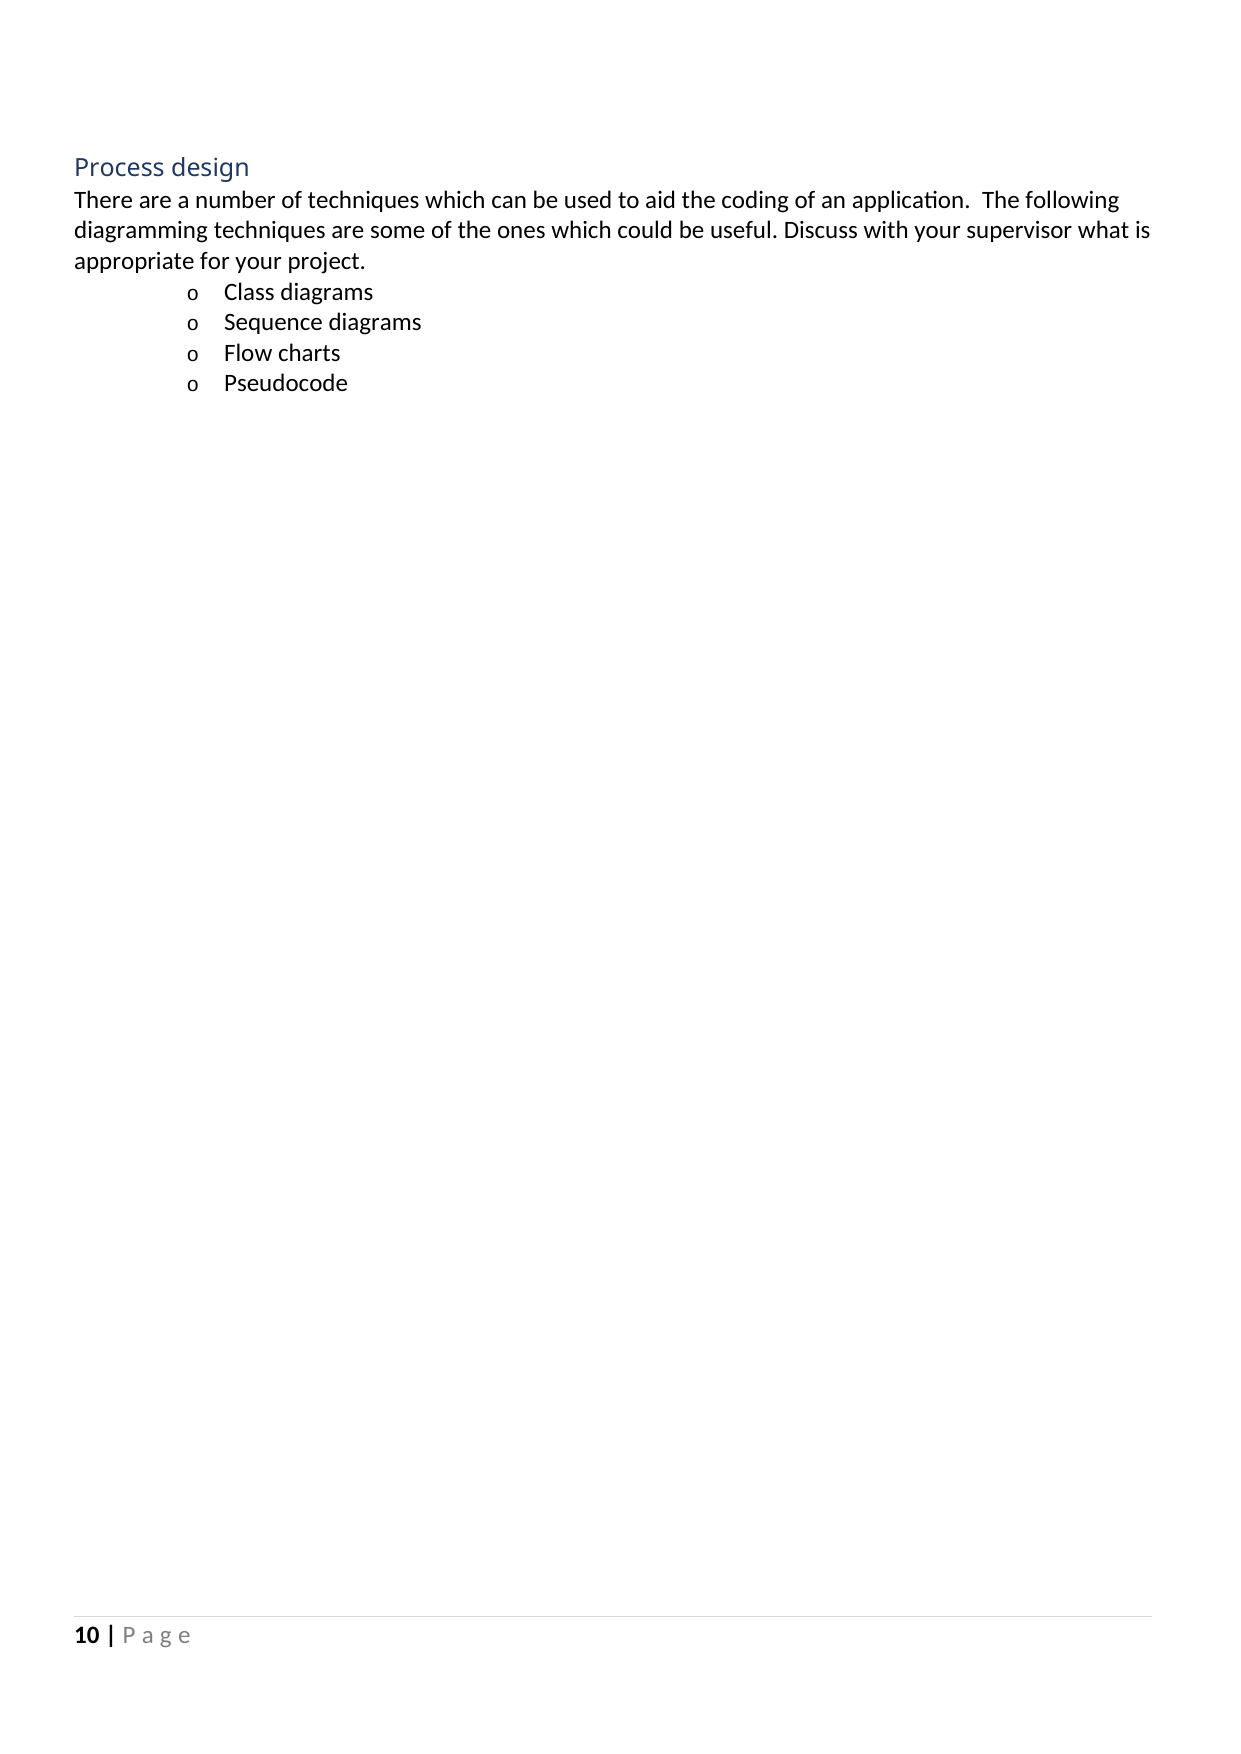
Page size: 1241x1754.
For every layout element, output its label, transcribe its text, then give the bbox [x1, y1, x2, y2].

text There are a number of techniques which can be used to aid the coding of an application. The following diagramming techniques are some of the ones which could be useful. Discuss with your supervisor what is appropriate for your project. [74, 184, 1152, 276]
list Sequence diagrams [186, 306, 1152, 337]
list Pseudocode [186, 367, 1152, 398]
text Process design [74, 150, 1152, 184]
list Flow charts [186, 337, 1152, 367]
list Class diagrams [186, 276, 1152, 306]
